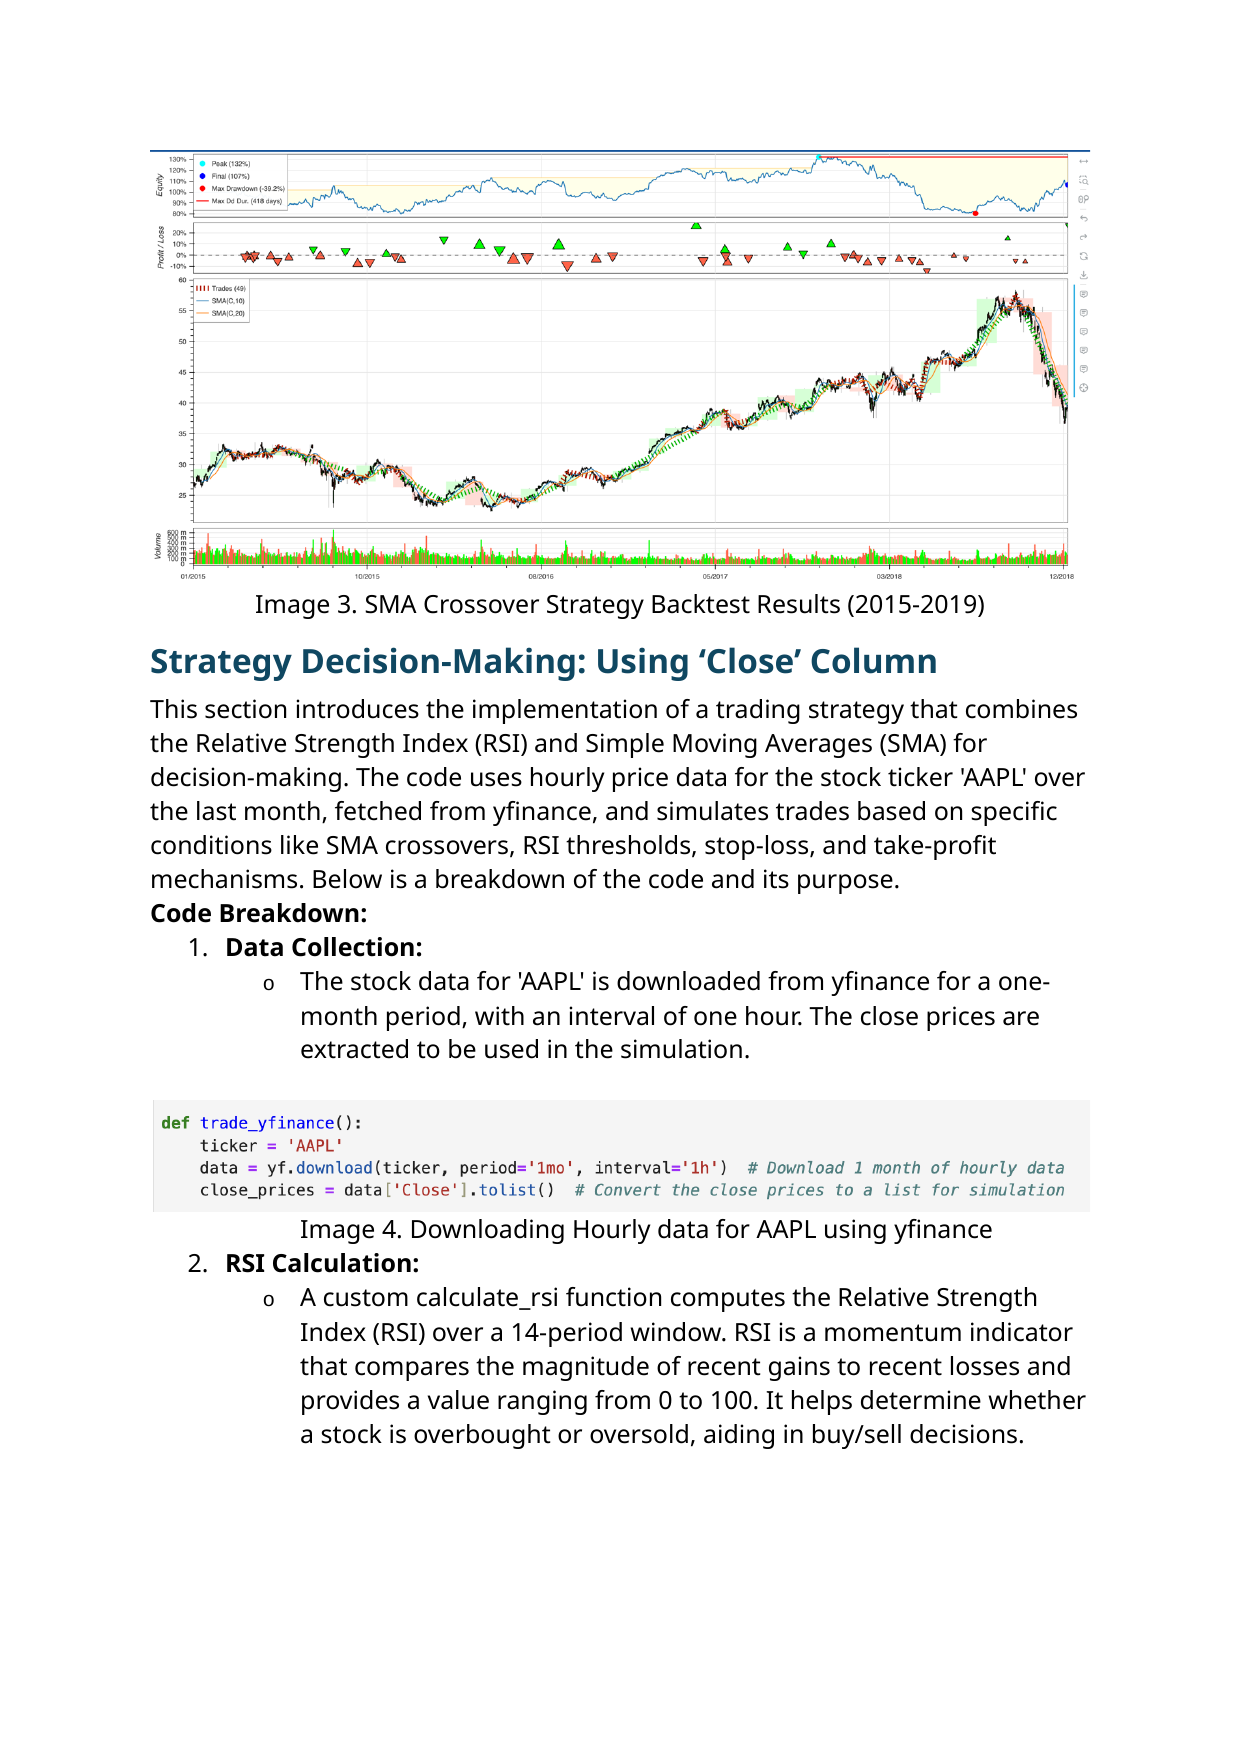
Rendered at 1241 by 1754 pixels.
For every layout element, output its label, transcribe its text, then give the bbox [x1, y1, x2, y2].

subtitle Strategy Decision-Making: Using ‘Close’ Column [150, 638, 1090, 683]
picture [150, 150, 1091, 587]
text Image 4. Downloading Hourly data for AAPL using yfinance [150, 1212, 1090, 1246]
list The stock data for 'AAPL' is downloaded from yfinance for a one-month period, with an interval of one hour. The close prices are extracted to be used in the simulation. [262, 964, 1090, 1066]
picture [150, 1100, 1091, 1212]
list A custom calculate_rsi function computes the Relative Strength Index (RSI) over a 14-period window. RSI is a momentum indicator that compares the magnitude of recent gains to recent losses and provides a value ranging from 0 to 100. It helps determine whether a stock is overbought or oversold, aiding in buy/sell decisions. [262, 1280, 1090, 1450]
text This section introduces the implementation of a trading strategy that combines the Relative Strength Index (RSI) and Simple Moving Averages (SMA) for decision-making. The code uses hourly price data for the stock ticker 'AAPL' over the last month, fetched from yfinance, and simulates trades based on specific conditions like SMA crossovers, RSI thresholds, stop-loss, and take-profit mechanisms. Below is a breakdown of the code and its purpose. [150, 692, 1090, 896]
list RSI Calculation: [187, 1246, 1090, 1280]
text Code Breakdown: [150, 896, 1090, 930]
list Data Collection: [187, 930, 1090, 964]
text Image 3. SMA Crossover Strategy Backtest Results (2015-2019) [150, 587, 1090, 621]
